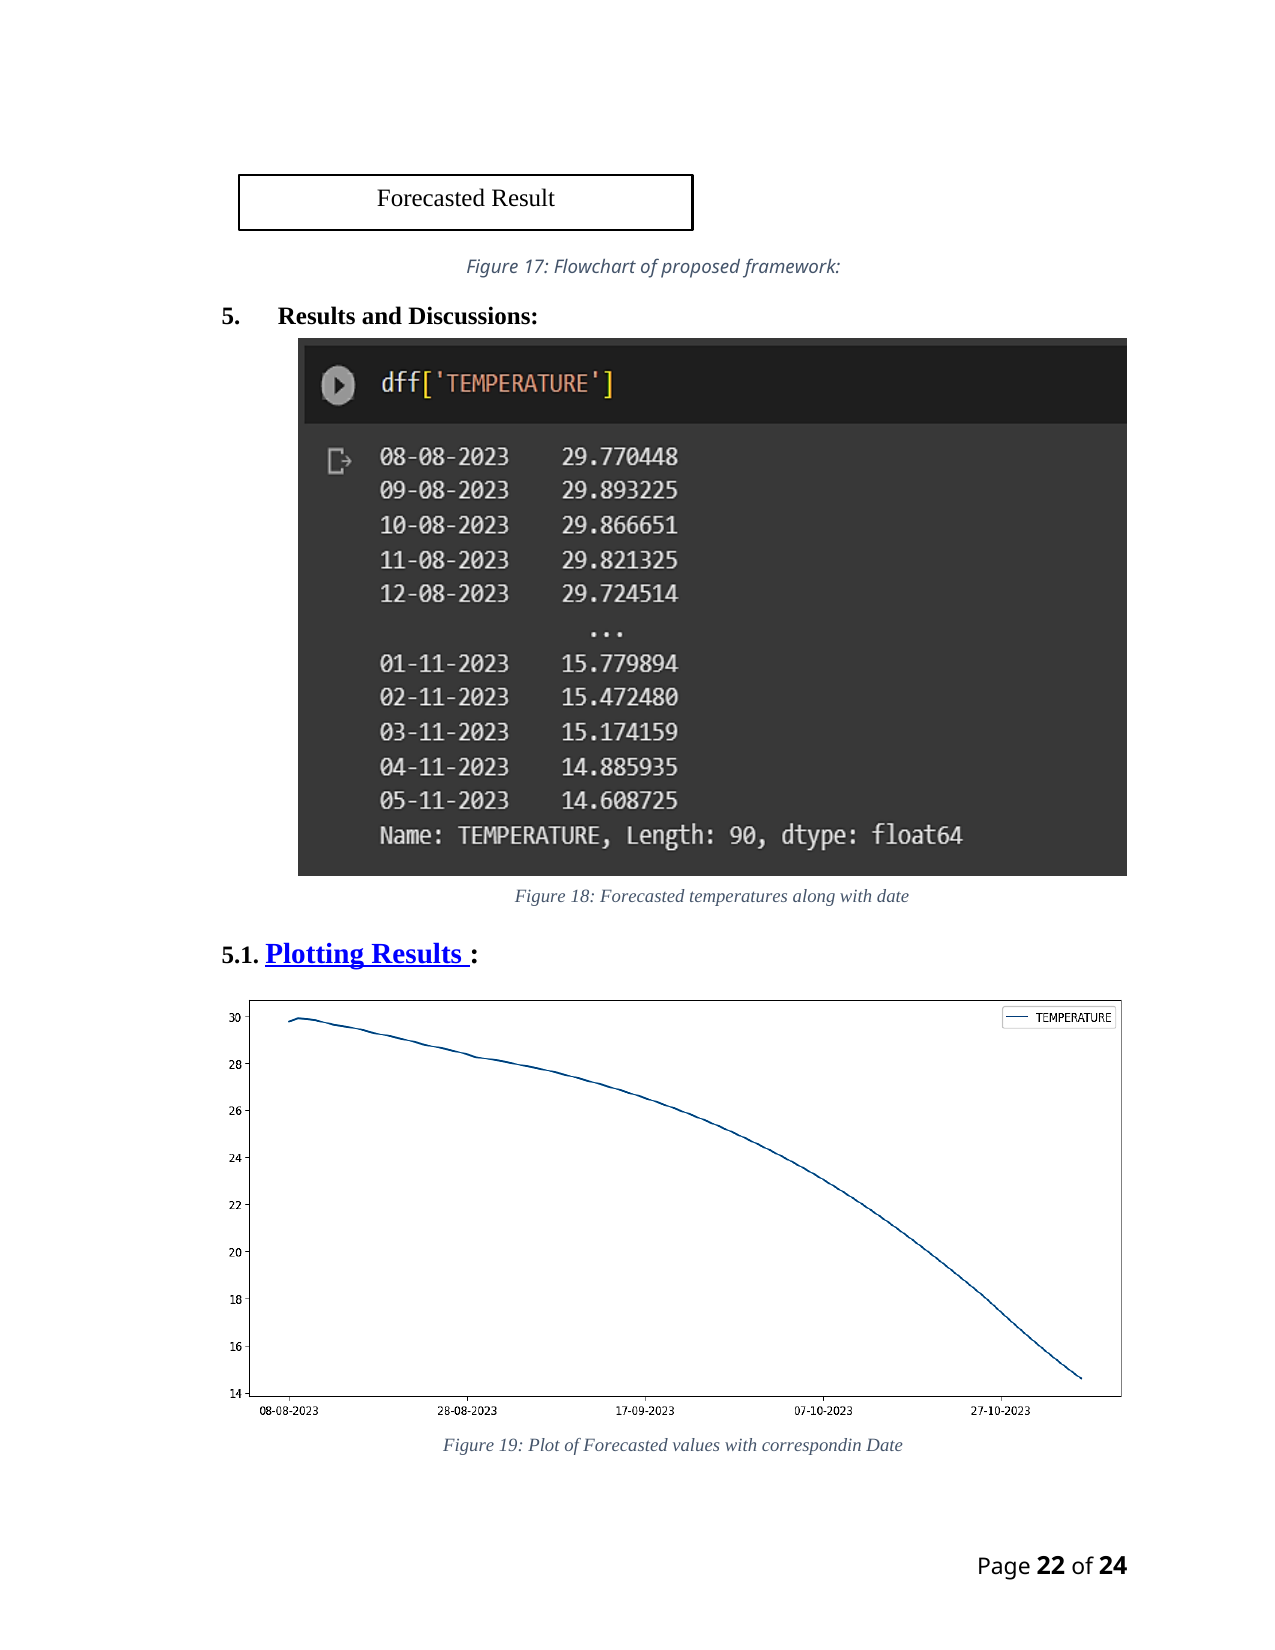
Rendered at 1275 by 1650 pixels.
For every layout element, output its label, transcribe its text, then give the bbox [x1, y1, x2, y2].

text 5.1. Plotting Results : [221, 936, 1127, 969]
picture [221, 992, 1127, 1425]
picture [298, 338, 1127, 876]
list Results and Discussions: [221, 301, 1127, 330]
